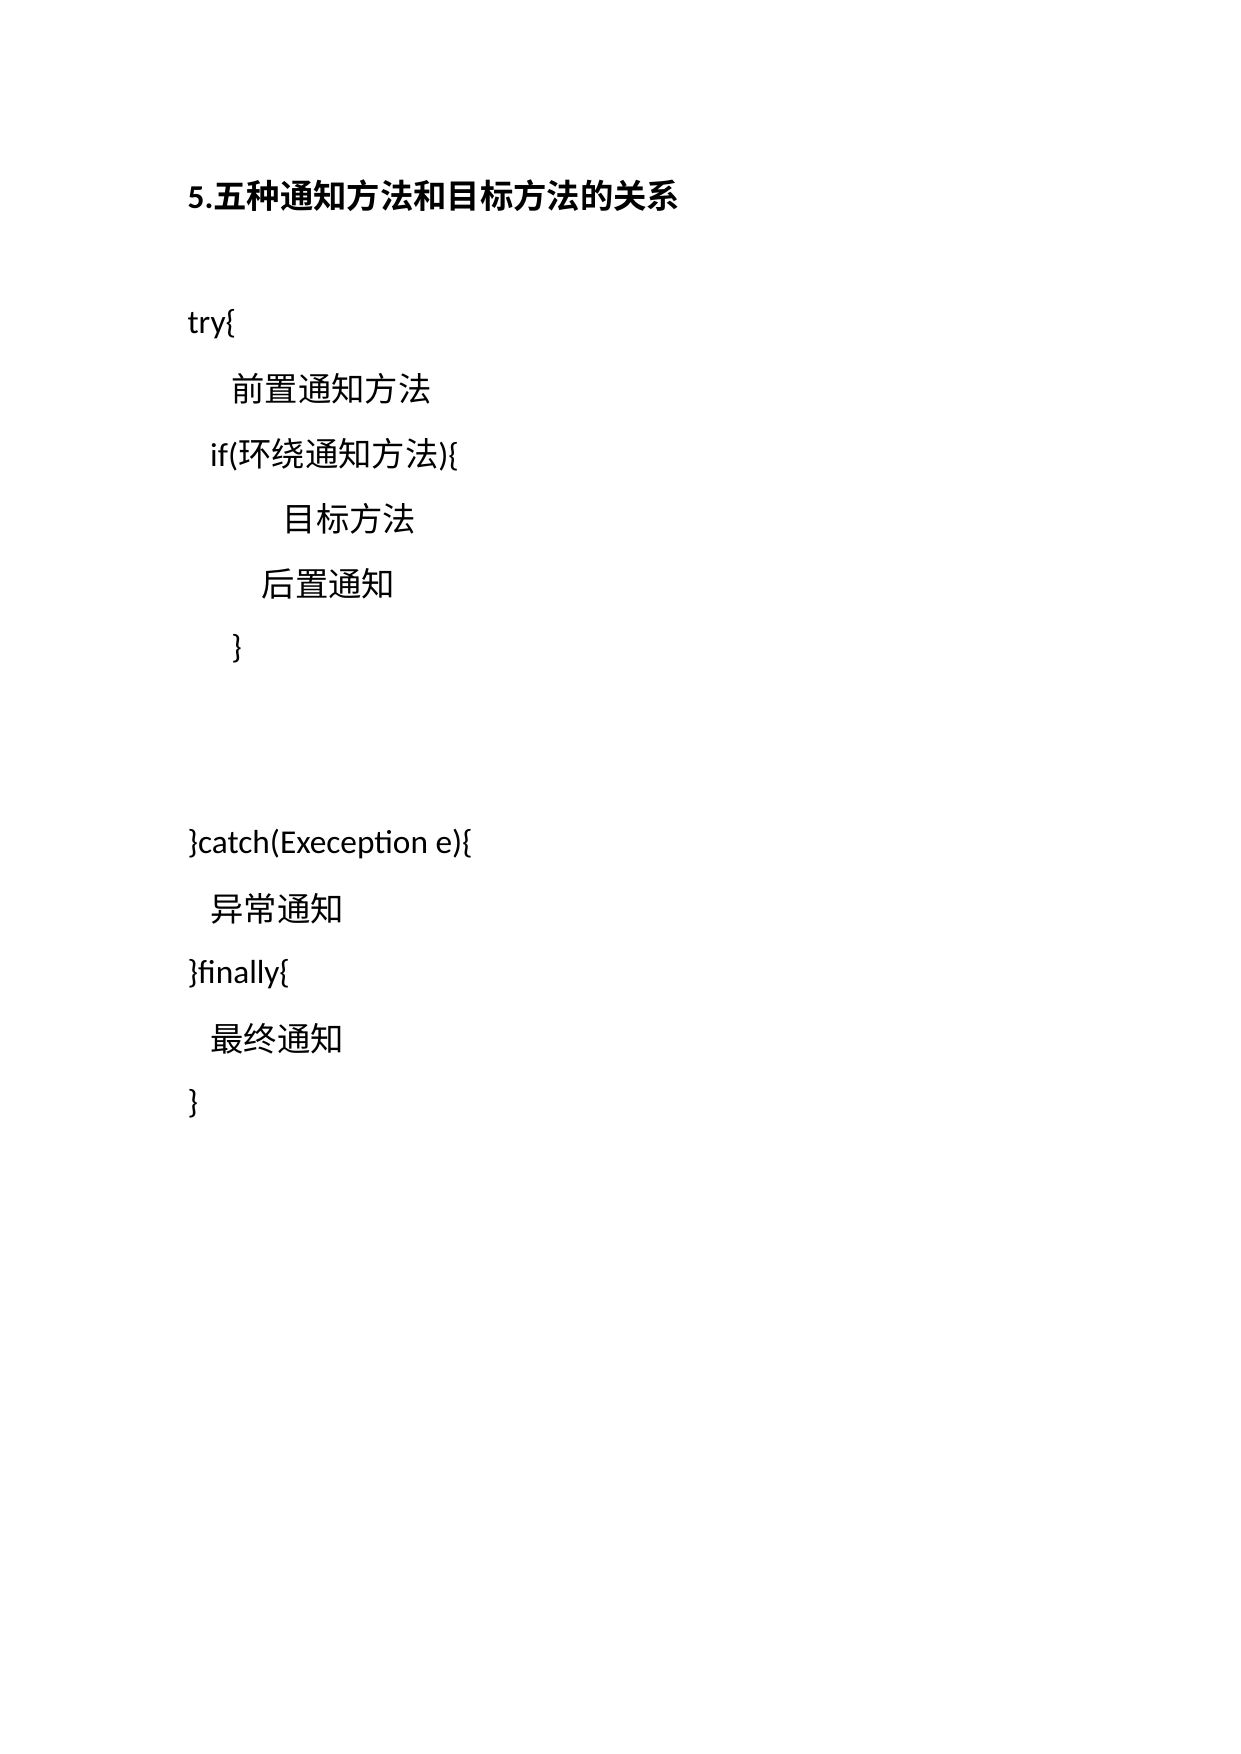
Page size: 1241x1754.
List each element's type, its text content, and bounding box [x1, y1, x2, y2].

text } [187, 1069, 1053, 1134]
text 后置通知 [187, 549, 1053, 614]
text }finally{ [187, 939, 1053, 1004]
text 目标方法 [187, 484, 1053, 549]
text } [187, 614, 1053, 679]
text 最终通知 [187, 1004, 1053, 1069]
text try{ [187, 289, 1053, 354]
text }catch(Exeception e){ [187, 809, 1053, 874]
text 异常通知 [187, 874, 1053, 939]
subtitle 5.五种通知方法和目标方法的关系 [187, 162, 1053, 227]
text 前置通知方法 [187, 354, 1053, 419]
text if(环绕通知方法){ [187, 419, 1053, 484]
